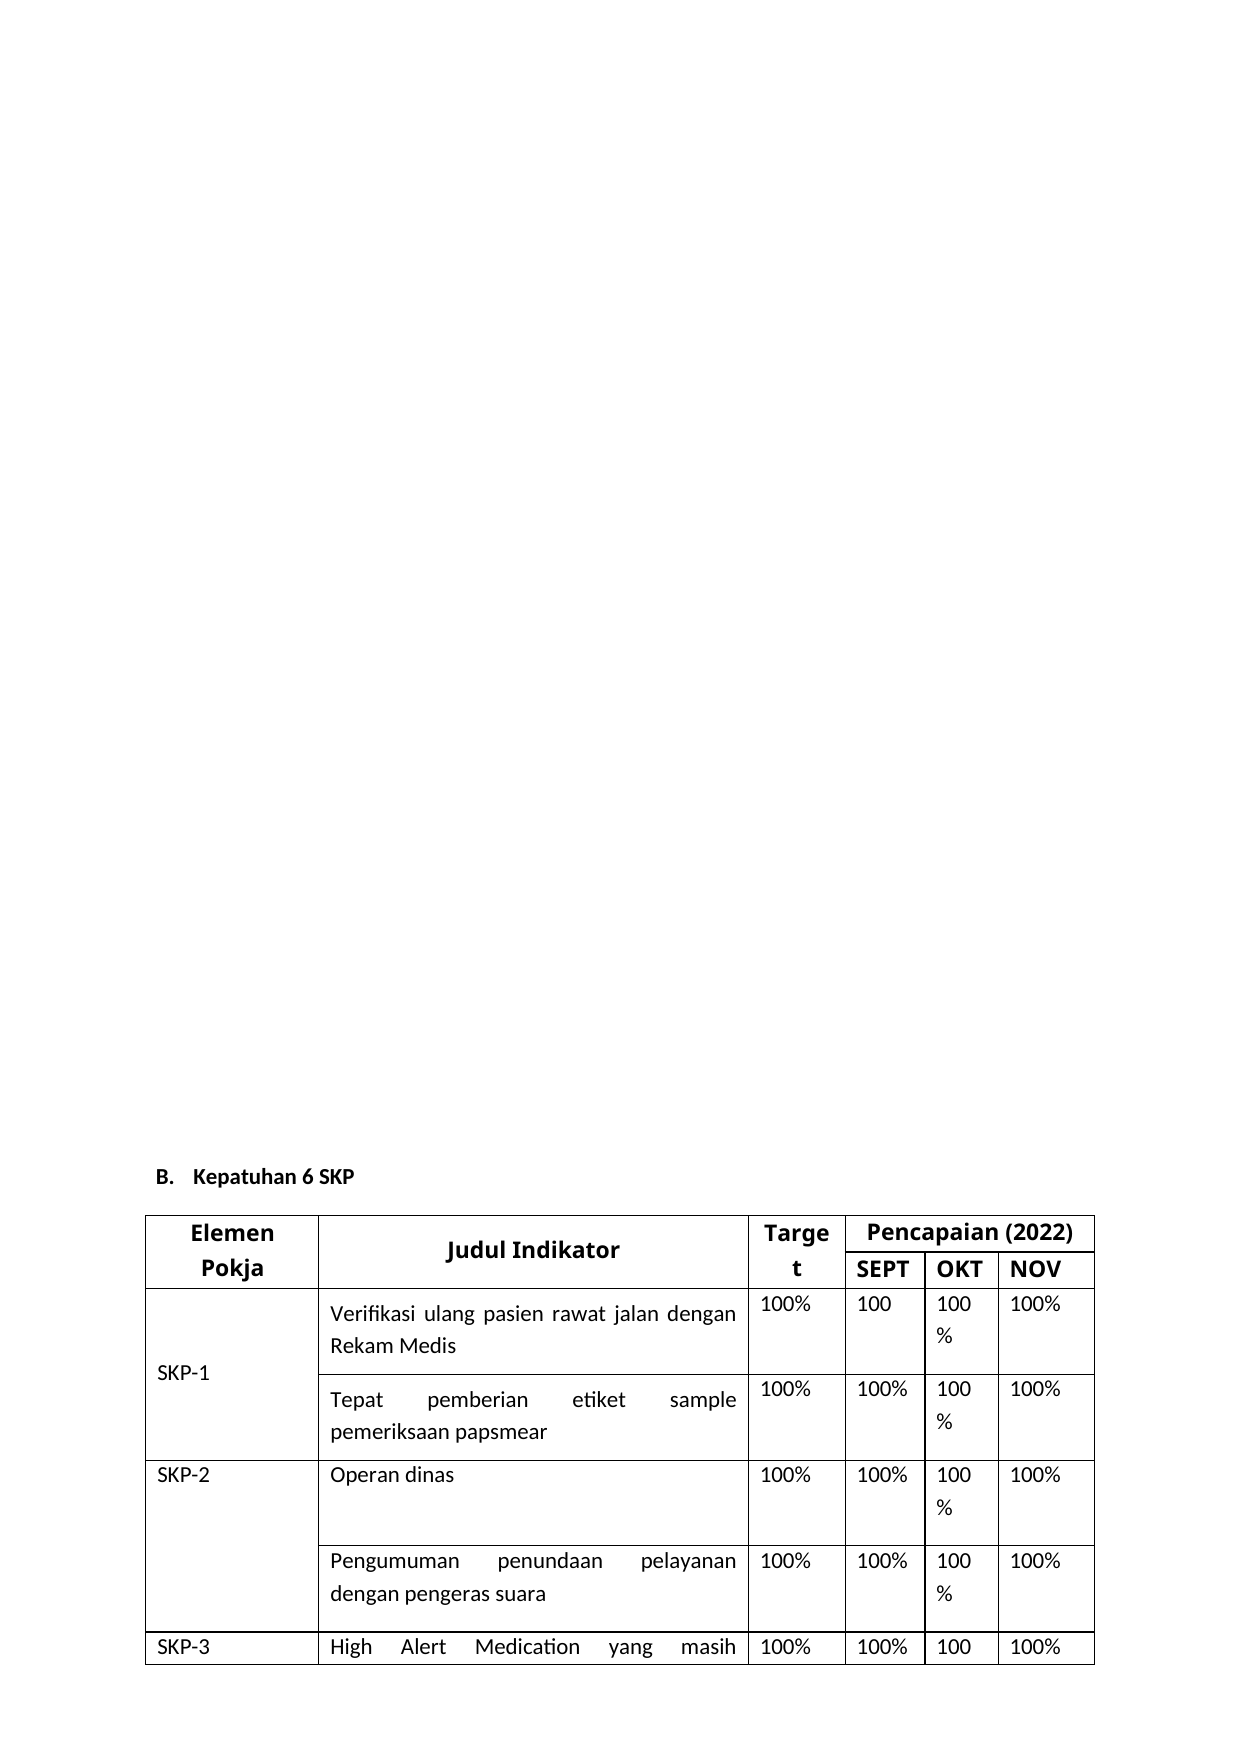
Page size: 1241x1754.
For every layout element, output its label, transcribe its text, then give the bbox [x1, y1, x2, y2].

table_cell 100% [749, 1289, 845, 1373]
table_cell 100% [749, 1546, 845, 1631]
table_cell SKP-3 [146, 1633, 318, 1664]
table_cell 100% [926, 1289, 998, 1373]
table_cell Pengumuman penundaan pelayanan dengan pengeras suara [319, 1546, 748, 1631]
table_header Target [749, 1216, 845, 1288]
table_cell 100% [999, 1546, 1094, 1631]
table_cell 100% [999, 1375, 1094, 1459]
table_cell 100% [926, 1461, 998, 1545]
table_cell 100% [999, 1289, 1094, 1373]
table_cell 100% [999, 1633, 1094, 1664]
table_cell NOV [999, 1253, 1094, 1288]
table_cell SKP-1 [146, 1289, 318, 1459]
table_cell 100% [926, 1375, 998, 1459]
table_cell SEPT [846, 1253, 924, 1288]
table_cell 100% [846, 1375, 924, 1459]
table_cell 100% [846, 1546, 924, 1631]
table_cell 100% [926, 1633, 998, 1664]
table_cell 100% [749, 1633, 845, 1664]
table_cell 100% [926, 1546, 998, 1631]
table_cell SKP-2 [146, 1461, 318, 1631]
table_cell OKT [926, 1253, 998, 1288]
table_header Judul Indikator [319, 1216, 748, 1288]
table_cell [319, 1633, 748, 1664]
table_cell Verifikasi ulang pasien rawat jalan dengan Rekam Medis [319, 1289, 748, 1373]
table_cell 100% [846, 1461, 924, 1545]
table_cell Operan dinas [319, 1461, 748, 1545]
list Kepatuhan 6 SKP [156, 1162, 1165, 1190]
table_cell 100% [749, 1461, 845, 1545]
table_cell 100 [846, 1289, 924, 1373]
table_cell 100% [846, 1633, 924, 1664]
table_header Pencapaian (2022) [846, 1216, 1094, 1251]
table_header Elemen Pokja [146, 1216, 318, 1288]
table_cell 100% [749, 1375, 845, 1459]
table_cell 100% [999, 1461, 1094, 1545]
table_cell Tepat pemberian etiket sample pemeriksaan papsmear [319, 1375, 748, 1459]
